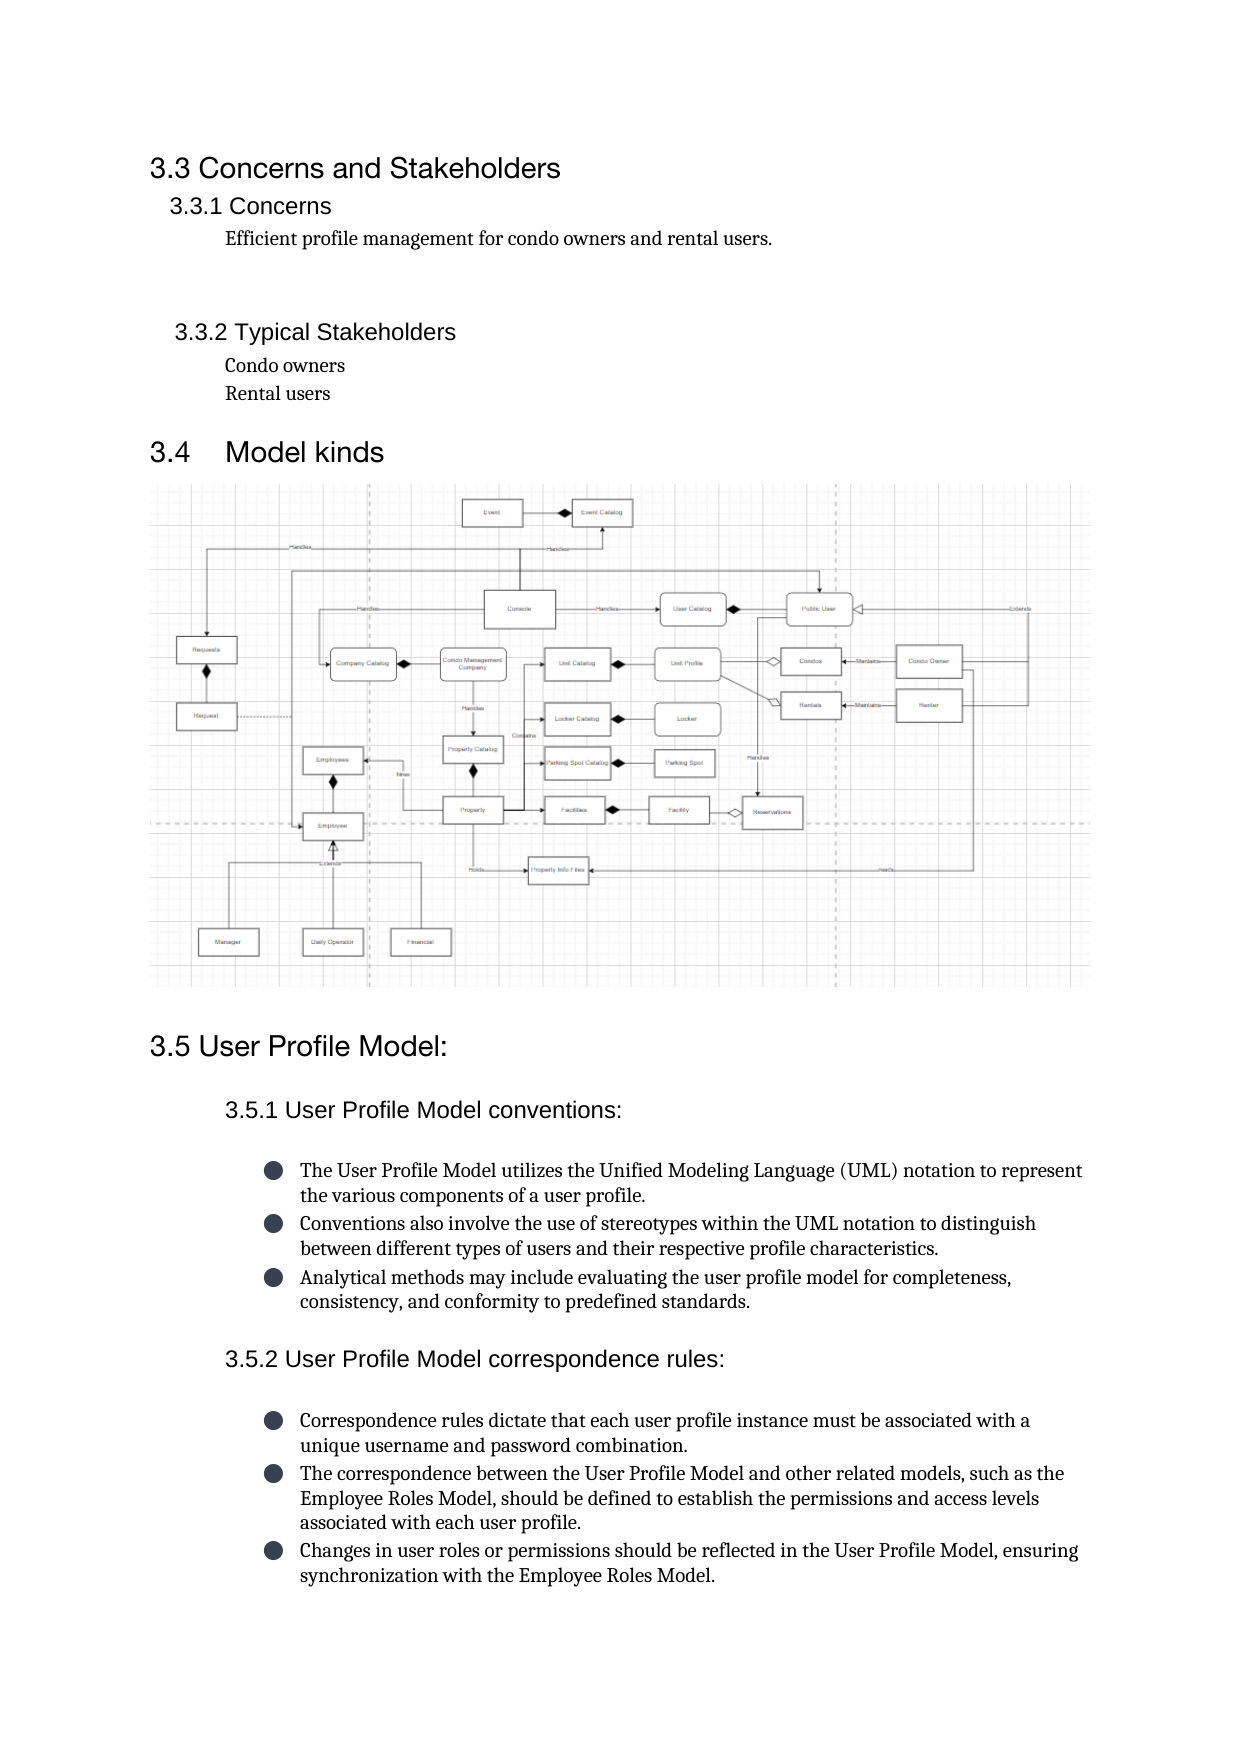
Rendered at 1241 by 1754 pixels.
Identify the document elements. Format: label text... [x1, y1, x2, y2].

list The correspondence between the User Profile Model and other related models, such as the Employee Roles Model, should be defined to establish the permissions and access levels associated with each user profile. [262, 1457, 1090, 1534]
list Analytical methods may include evaluating the user profile model for completeness, consistency, and conformity to predefined standards. [262, 1261, 1090, 1314]
text Condo owners [150, 354, 1090, 378]
text 3.3.1 Concerns Efficient profile management for condo owners and rental users. [150, 192, 1090, 250]
list The User Profile Model utilizes the Unified Modeling Language (UML) notation to represent the various components of a user profile. [262, 1154, 1090, 1208]
subtitle 3.5.1 User Profile Model conventions: [225, 1096, 1090, 1123]
list Conventions also involve the use of stereotypes within the UML notation to distinguish between different types of users and their respective profile characteristics. [262, 1208, 1090, 1261]
list Changes in user roles or permissions should be reflected in the User Profile Model, ensuring synchronization with the Employee Roles Model. [262, 1534, 1090, 1588]
subtitle 3.5 User Profile Model: [150, 1027, 1090, 1064]
subtitle 3.4 Model kinds [150, 434, 1090, 471]
subtitle 3.5.2 User Profile Model correspondence rules: [225, 1345, 1090, 1373]
text Rental users [150, 381, 1090, 405]
text 3.3 Concerns and Stakeholders [150, 150, 1090, 187]
picture [150, 484, 1091, 987]
subtitle 3.3.2 Typical Stakeholders [150, 318, 1090, 345]
list Correspondence rules dictate that each user profile instance must be associated with a unique username and password combination. [262, 1404, 1090, 1457]
